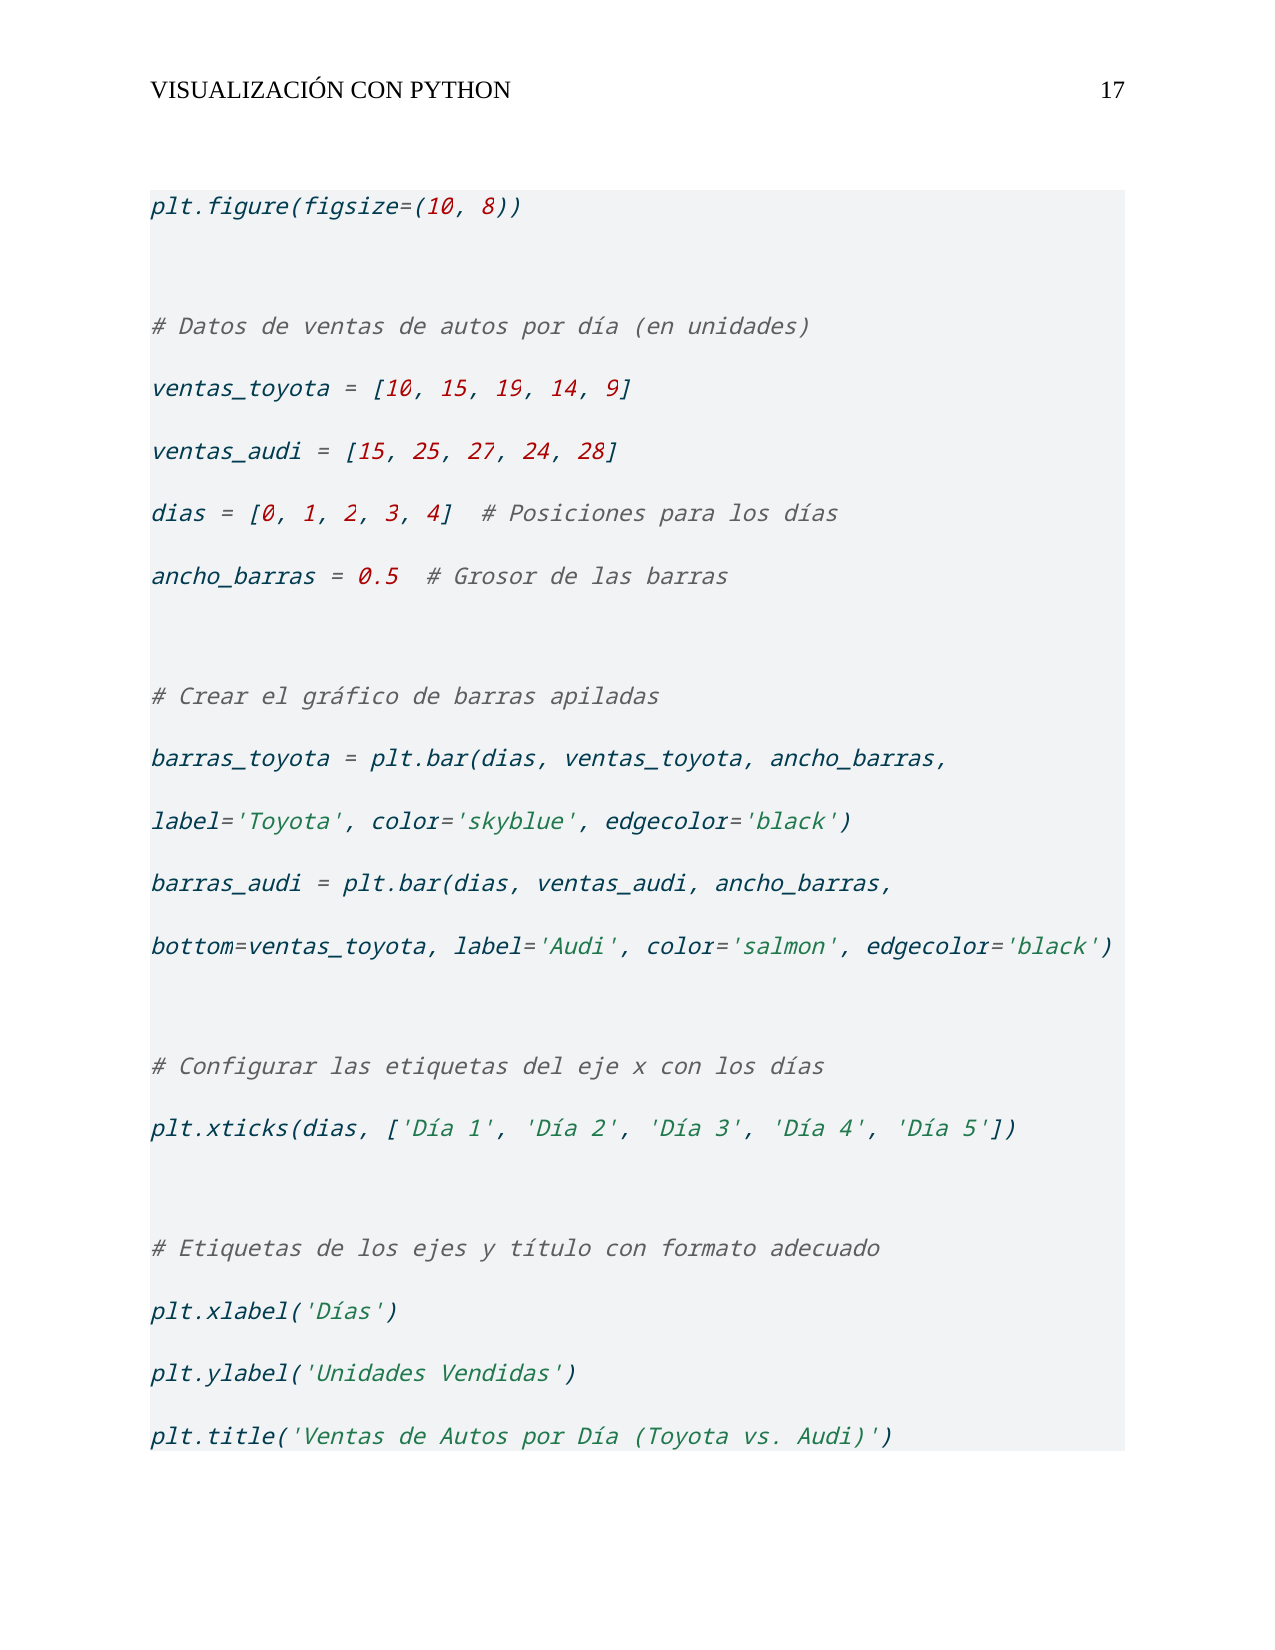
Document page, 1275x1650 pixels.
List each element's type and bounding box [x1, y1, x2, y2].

text [150, 190, 1125, 1451]
